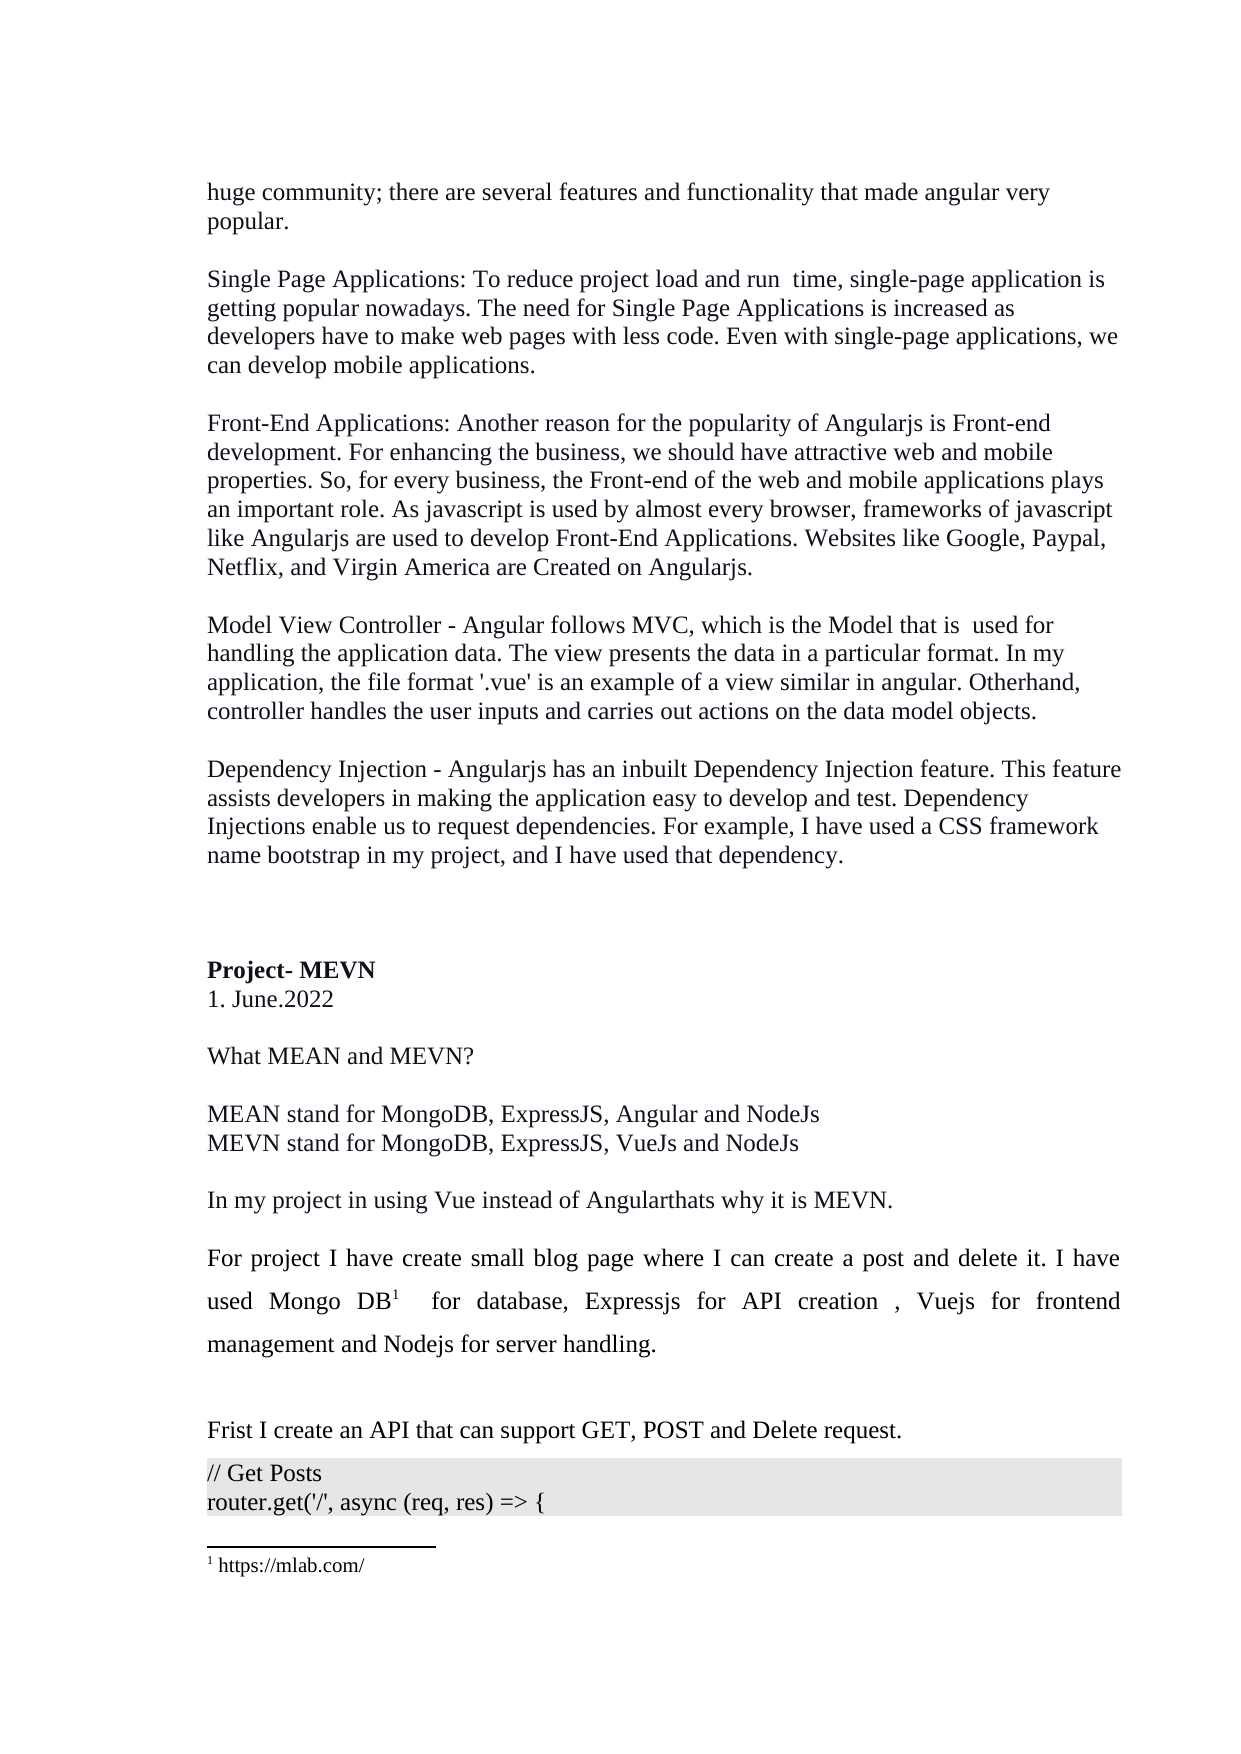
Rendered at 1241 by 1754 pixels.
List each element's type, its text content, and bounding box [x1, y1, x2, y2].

text Frist I create an API that can support GET, POST and Delete request. [207, 1415, 1122, 1444]
text Model View Controller - Angular follows MVC, which is the Model that is used for handling the application data. The view presents the data in a particular format. In my application, the file format '.vue' is an example of a view similar in angular. Otherhand, controller handles the user inputs and carries out actions on the data model objects. [207, 610, 1122, 725]
text 1. June.2022 [207, 984, 1122, 1013]
text For project I have create small blog page where I can create a post and delete it. I have used Mongo DB for database, Expressjs for API creation , Vuejs for frontend management and Nodejs for server handling. [207, 1243, 1122, 1358]
text In my project in using Vue instead of Angularthats why it is MEVN. [207, 1185, 1122, 1214]
text MEVN stand for MongoDB, ExpressJS, VueJs and NodeJs [207, 1128, 1122, 1156]
text router.get('/', async (req, res) => { [207, 1487, 1122, 1516]
text Project- MEVN [207, 955, 1122, 984]
text Dependency Injection - Angularjs has an inbuilt Dependency Injection feature. This feature assists developers in making the application easy to develop and test. Dependency Injections enable us to request dependencies. For example, I have used a CSS framework name bootstrap in my project, and I have used that dependency. [207, 754, 1122, 869]
text // Get Posts [207, 1458, 1122, 1487]
text What MEAN and MEVN? [207, 1041, 1122, 1070]
text MEAN stand for MongoDB, ExpressJS, Angular and NodeJs [207, 1099, 1122, 1128]
